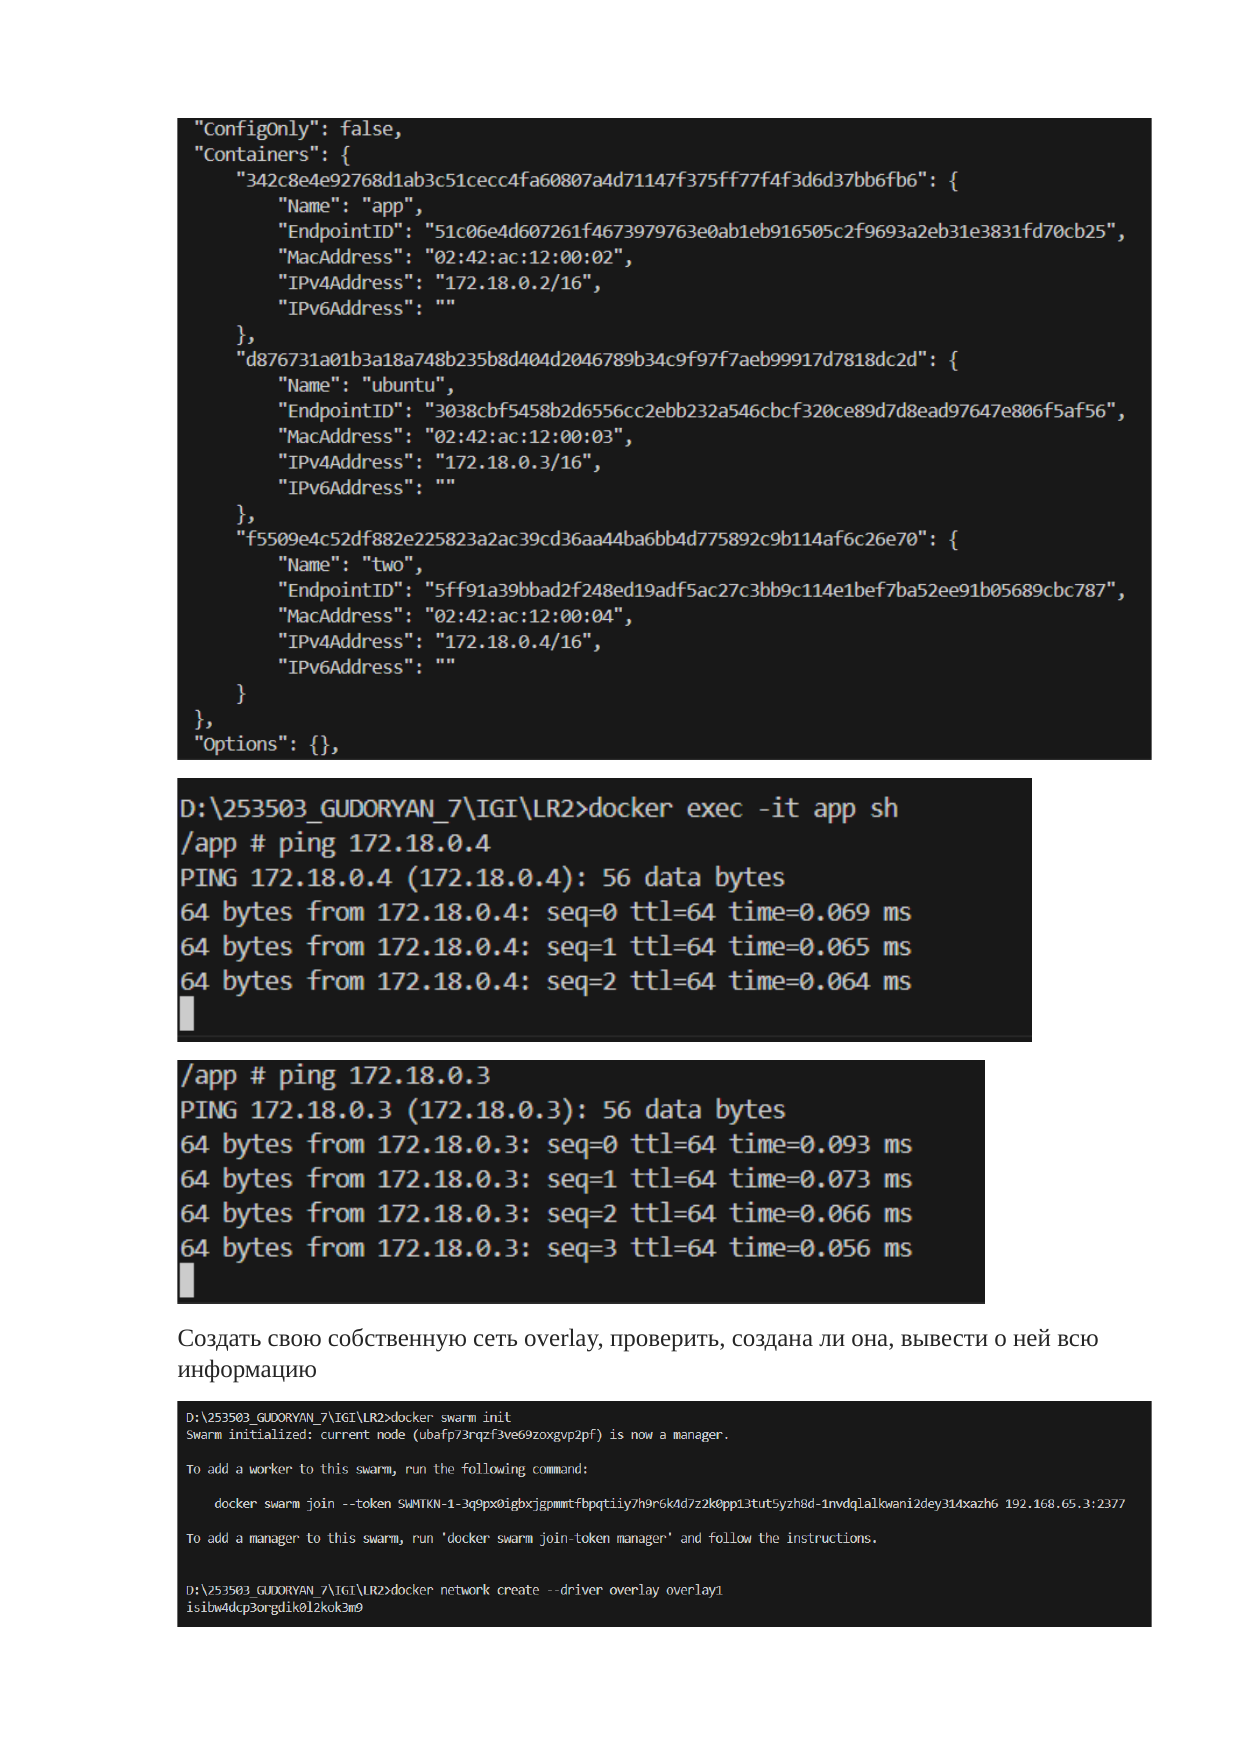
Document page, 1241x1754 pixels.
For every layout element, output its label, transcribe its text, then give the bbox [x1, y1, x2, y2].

picture [177, 1060, 985, 1304]
picture [177, 778, 1032, 1042]
picture [177, 118, 1152, 760]
text Создать свою собственную сеть overlay, проверить, создана ли она, вывести о ней всю информацию [177, 1323, 1152, 1382]
picture [177, 1401, 1152, 1627]
